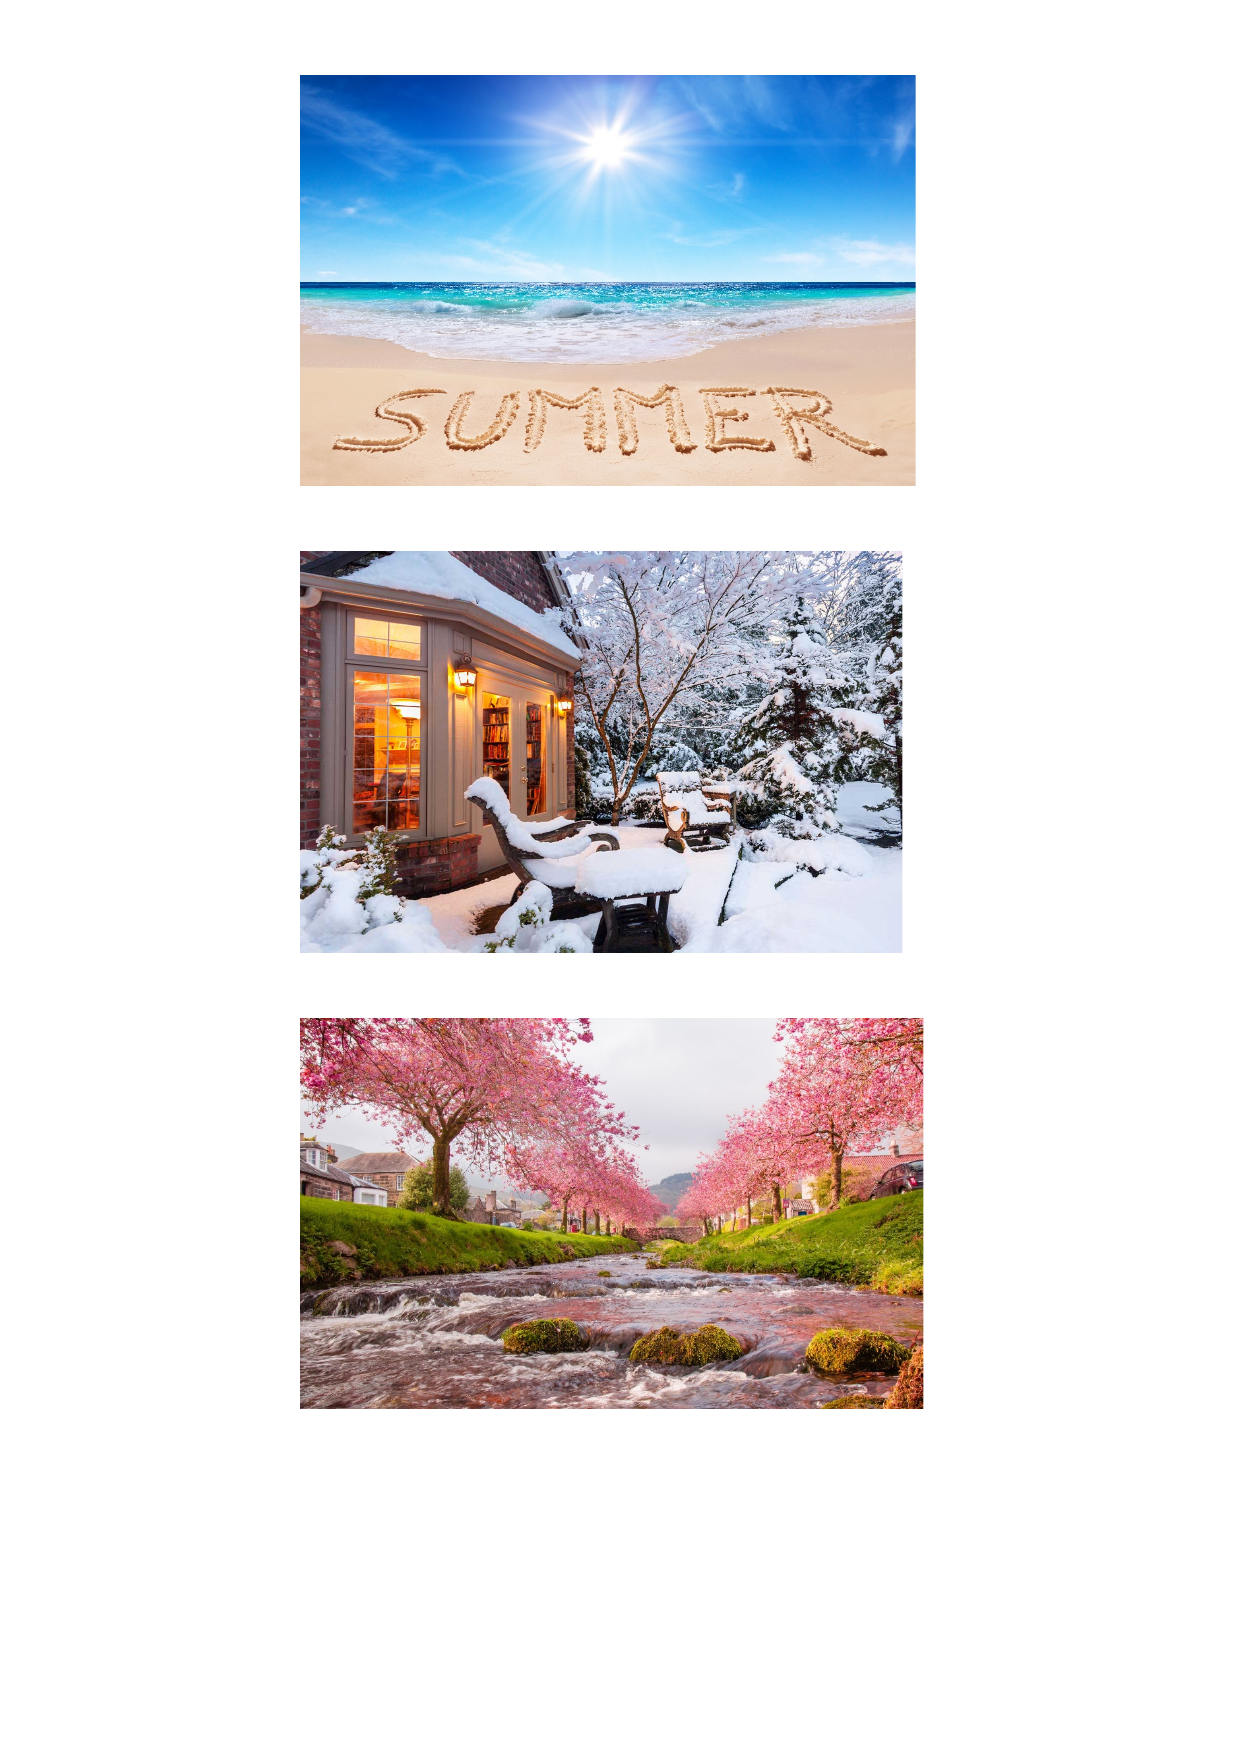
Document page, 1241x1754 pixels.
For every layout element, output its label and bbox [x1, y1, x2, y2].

picture [300, 1018, 924, 1409]
picture [300, 551, 903, 953]
picture [300, 75, 916, 486]
